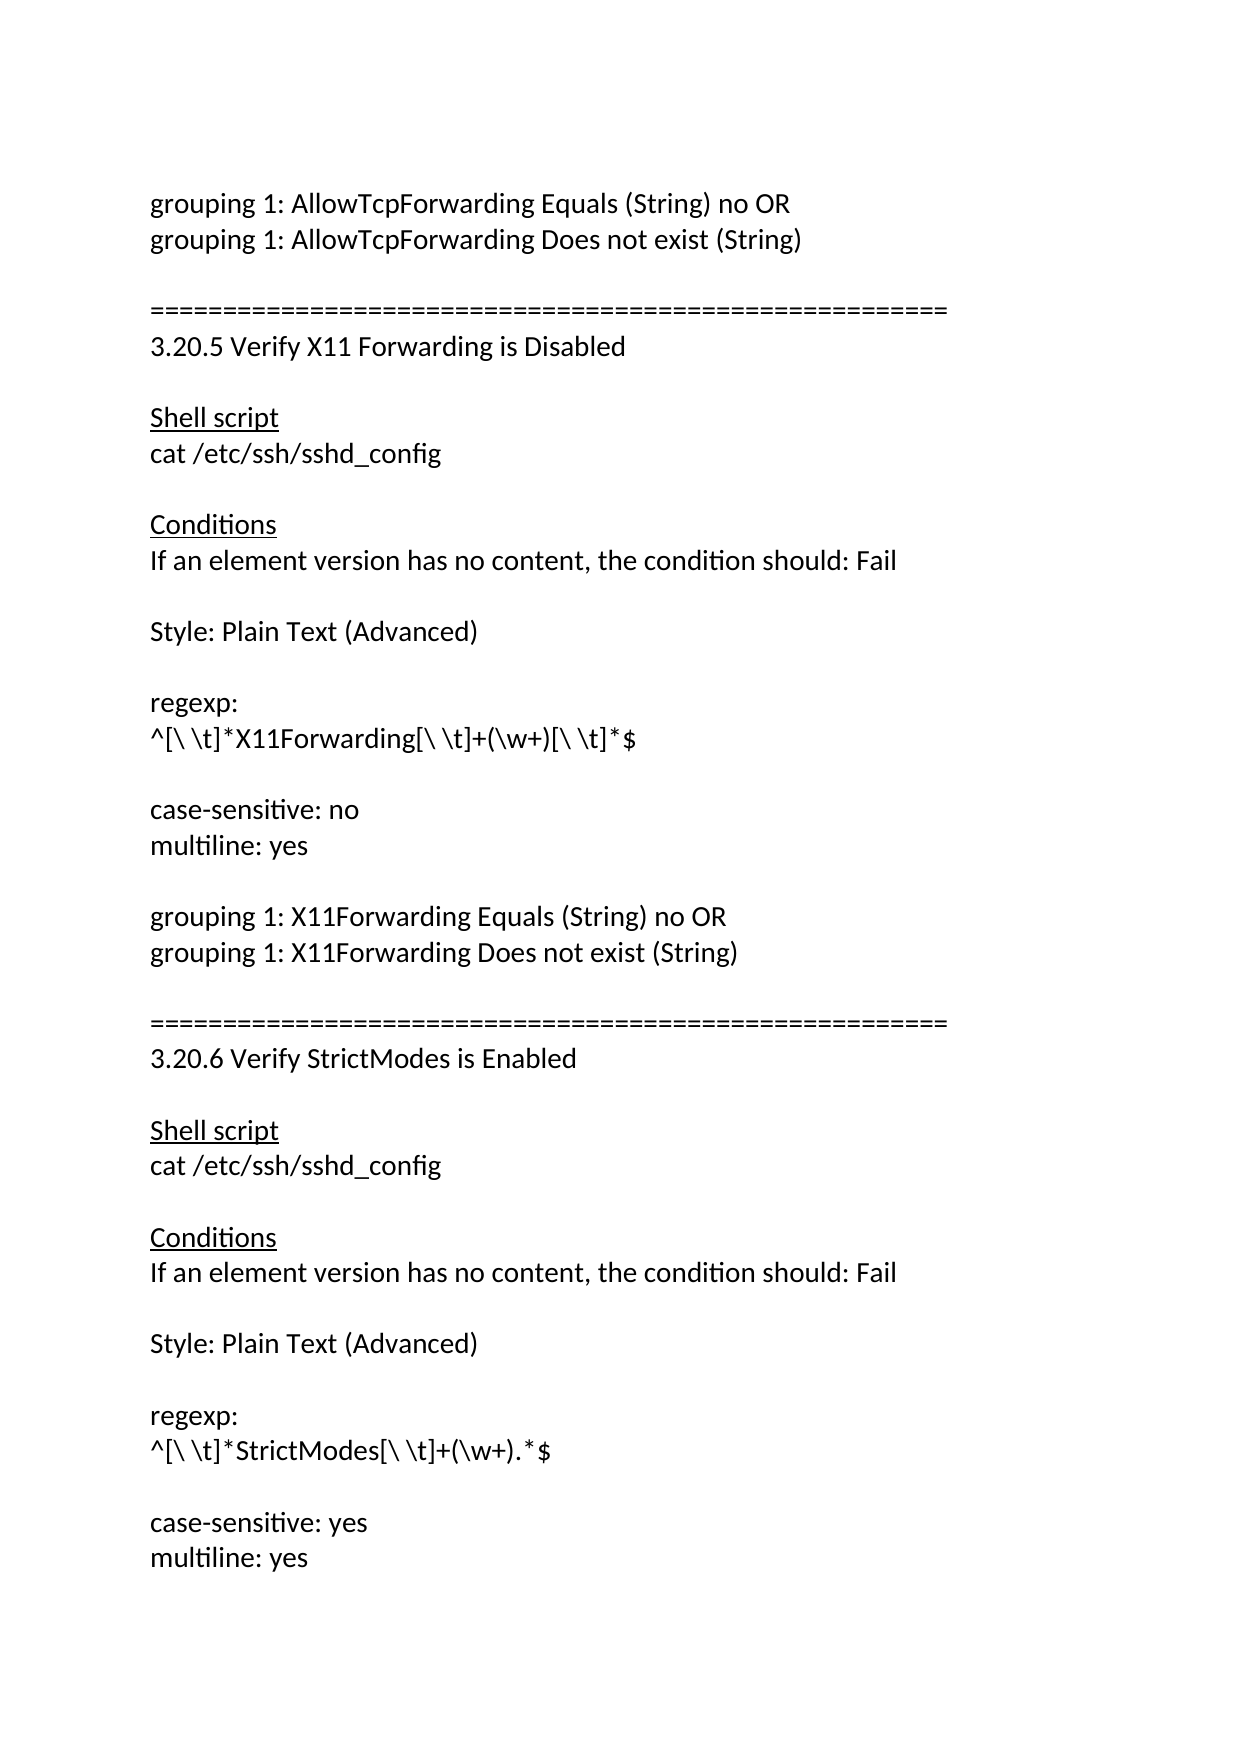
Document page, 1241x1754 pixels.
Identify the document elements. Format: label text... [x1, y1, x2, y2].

text Style: Plain Text (Advanced) [150, 1326, 1090, 1361]
text ======================================================= [150, 292, 1090, 328]
text Shell script [150, 1112, 1090, 1147]
text grouping 1: X11Forwarding Does not exist (String) [150, 934, 1090, 969]
text ======================================================= [150, 1005, 1090, 1041]
text Conditions [150, 506, 1090, 542]
text If an element version has no content, the condition should: Fail [150, 1254, 1090, 1290]
text case-sensitive: yes [150, 1504, 1090, 1539]
text grouping 1: AllowTcpForwarding Equals (String) no OR [150, 186, 1090, 221]
text grouping 1: X11Forwarding Equals (String) no OR [150, 898, 1090, 934]
text cat /etc/ssh/sshd_config [150, 435, 1090, 471]
text Shell script [150, 399, 1090, 435]
text multiline: yes [150, 827, 1090, 862]
text If an element version has no content, the condition should: Fail [150, 542, 1090, 577]
text regexp: [150, 684, 1090, 720]
text multiline: yes [150, 1539, 1090, 1575]
text case-sensitive: no [150, 791, 1090, 827]
text grouping 1: AllowTcpForwarding Does not exist (String) [150, 221, 1090, 257]
text ^[\ \t]*X11Forwarding[\ \t]+(\w+)[\ \t]*$ [150, 720, 1090, 756]
text Style: Plain Text (Advanced) [150, 613, 1090, 649]
text Conditions [150, 1219, 1090, 1254]
text regexp: [150, 1397, 1090, 1432]
text 3.20.6 Verify StrictModes is Enabled [150, 1041, 1090, 1076]
text ^[\ \t]*StrictModes[\ \t]+(\w+).*$ [150, 1432, 1090, 1468]
text cat /etc/ssh/sshd_config [150, 1147, 1090, 1183]
text 3.20.5 Verify X11 Forwarding is Disabled [150, 328, 1090, 364]
